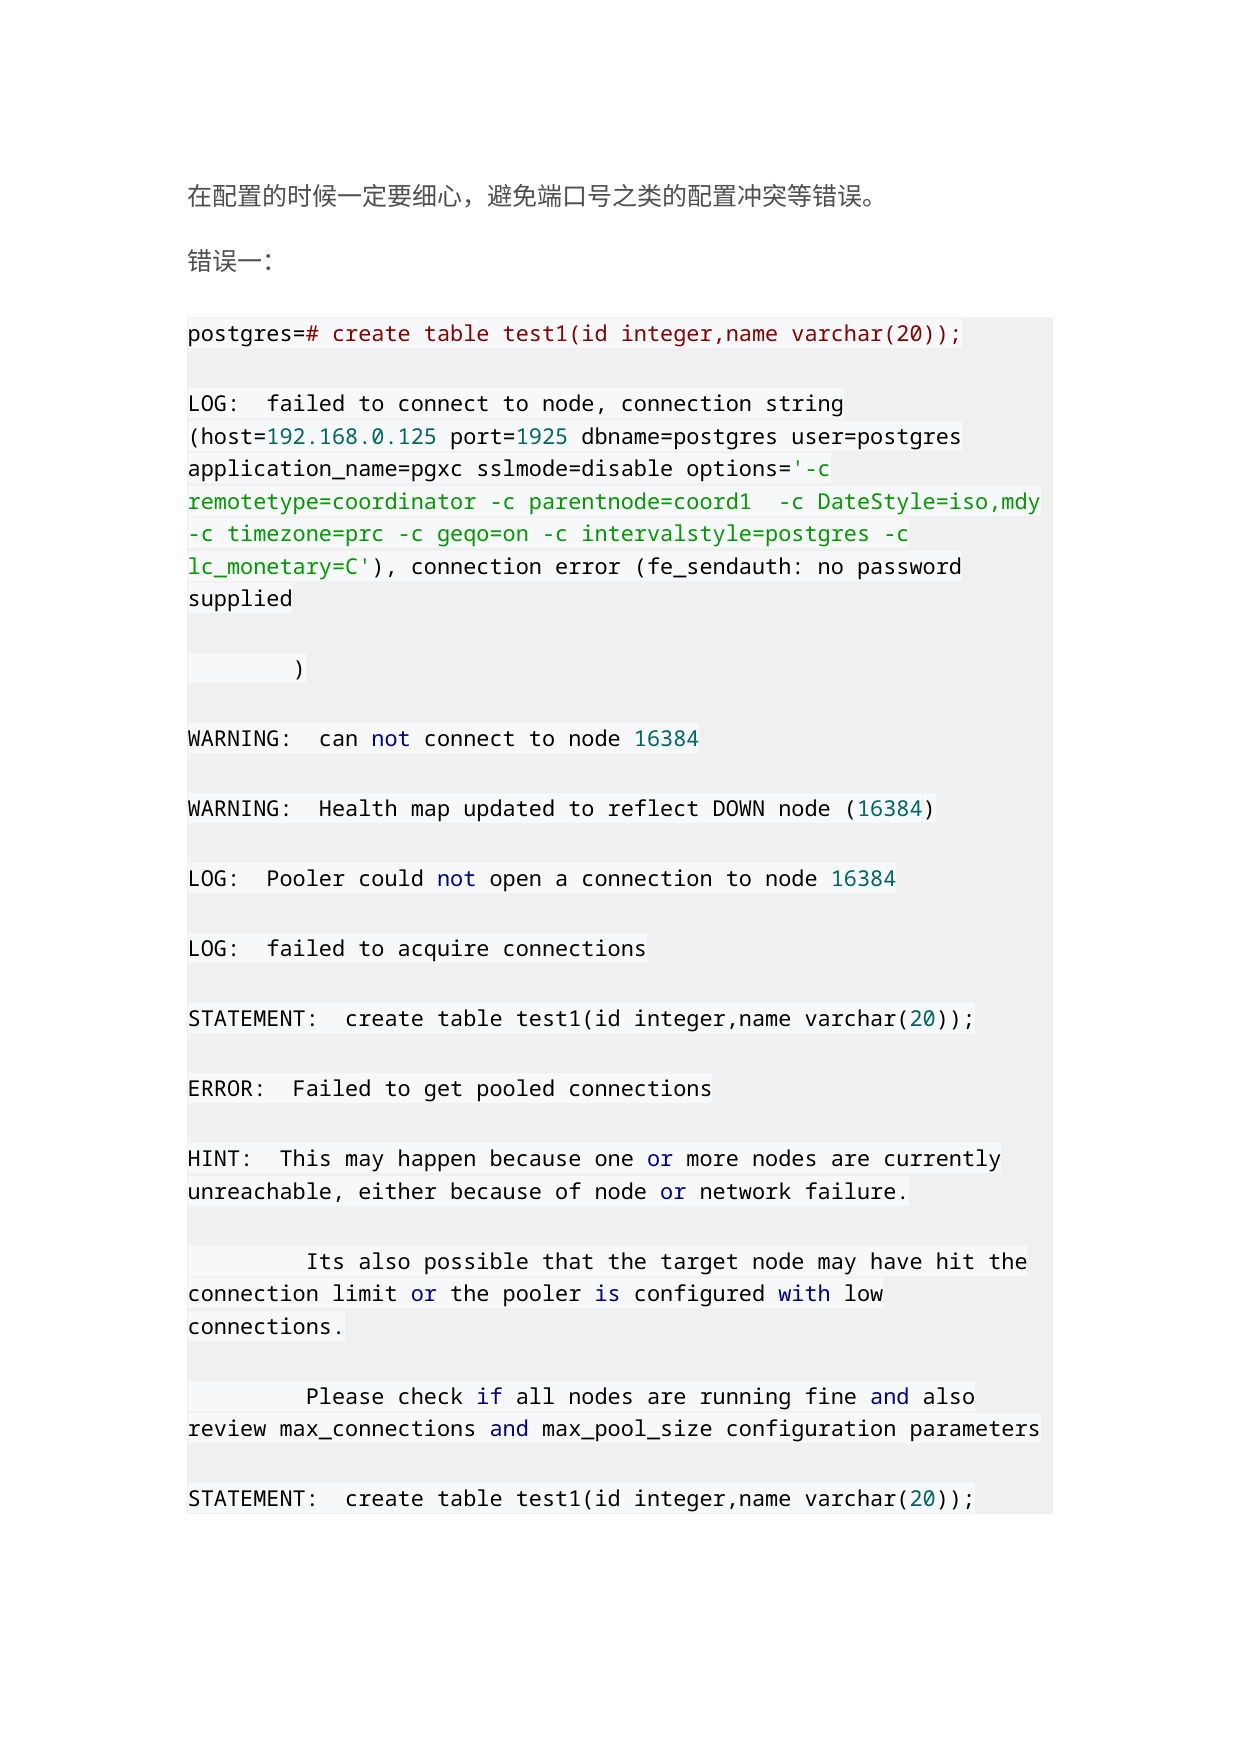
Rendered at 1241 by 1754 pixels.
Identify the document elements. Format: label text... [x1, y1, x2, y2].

text ERROR: Failed to get pooled connections [187, 1072, 1053, 1104]
text STATEMENT: create table test1(id integer,name varchar(20)); [187, 1002, 1053, 1034]
text Please check if all nodes are running fine and also review max_connections and max_pool_size configuration parameters [187, 1379, 1053, 1444]
text ) [187, 652, 1053, 684]
text WARNING: can not connect to node 16384 [187, 722, 1053, 754]
text LOG: Pooler could not open a connection to node 16384 [187, 862, 1053, 894]
text STATEMENT: create table test1(id integer,name varchar(20)); [187, 1482, 1053, 1514]
text LOG: failed to acquire connections [187, 932, 1053, 964]
text LOG: failed to connect to node, connection string (host=192.168.0.125 port=1925 dbname=postgres user=postgres application_name=pgxc sslmode=disable options='-c remotetype=coordinator -c parentnode=coord1 -c DateStyle=iso,mdy -c timezone=prc -c geqo=on -c intervalstyle=postgres -c lc_monetary=C'), connection error (fe_sendauth: no password supplied [187, 387, 1053, 614]
text Its also possible that the target node may have hit the connection limit or the pooler is configured with low connections. [187, 1244, 1053, 1342]
text 在配置的时候一定要细心，避免端口号之类的配置冲突等错误。 错误一： [187, 162, 1053, 292]
text postgres=# create table test1(id integer,name varchar(20)); [187, 317, 1053, 349]
text HINT: This may happen because one or more nodes are currently unreachable, either because of node or network failure. [187, 1142, 1053, 1207]
text WARNING: Health map updated to reflect DOWN node (16384) [187, 792, 1053, 824]
